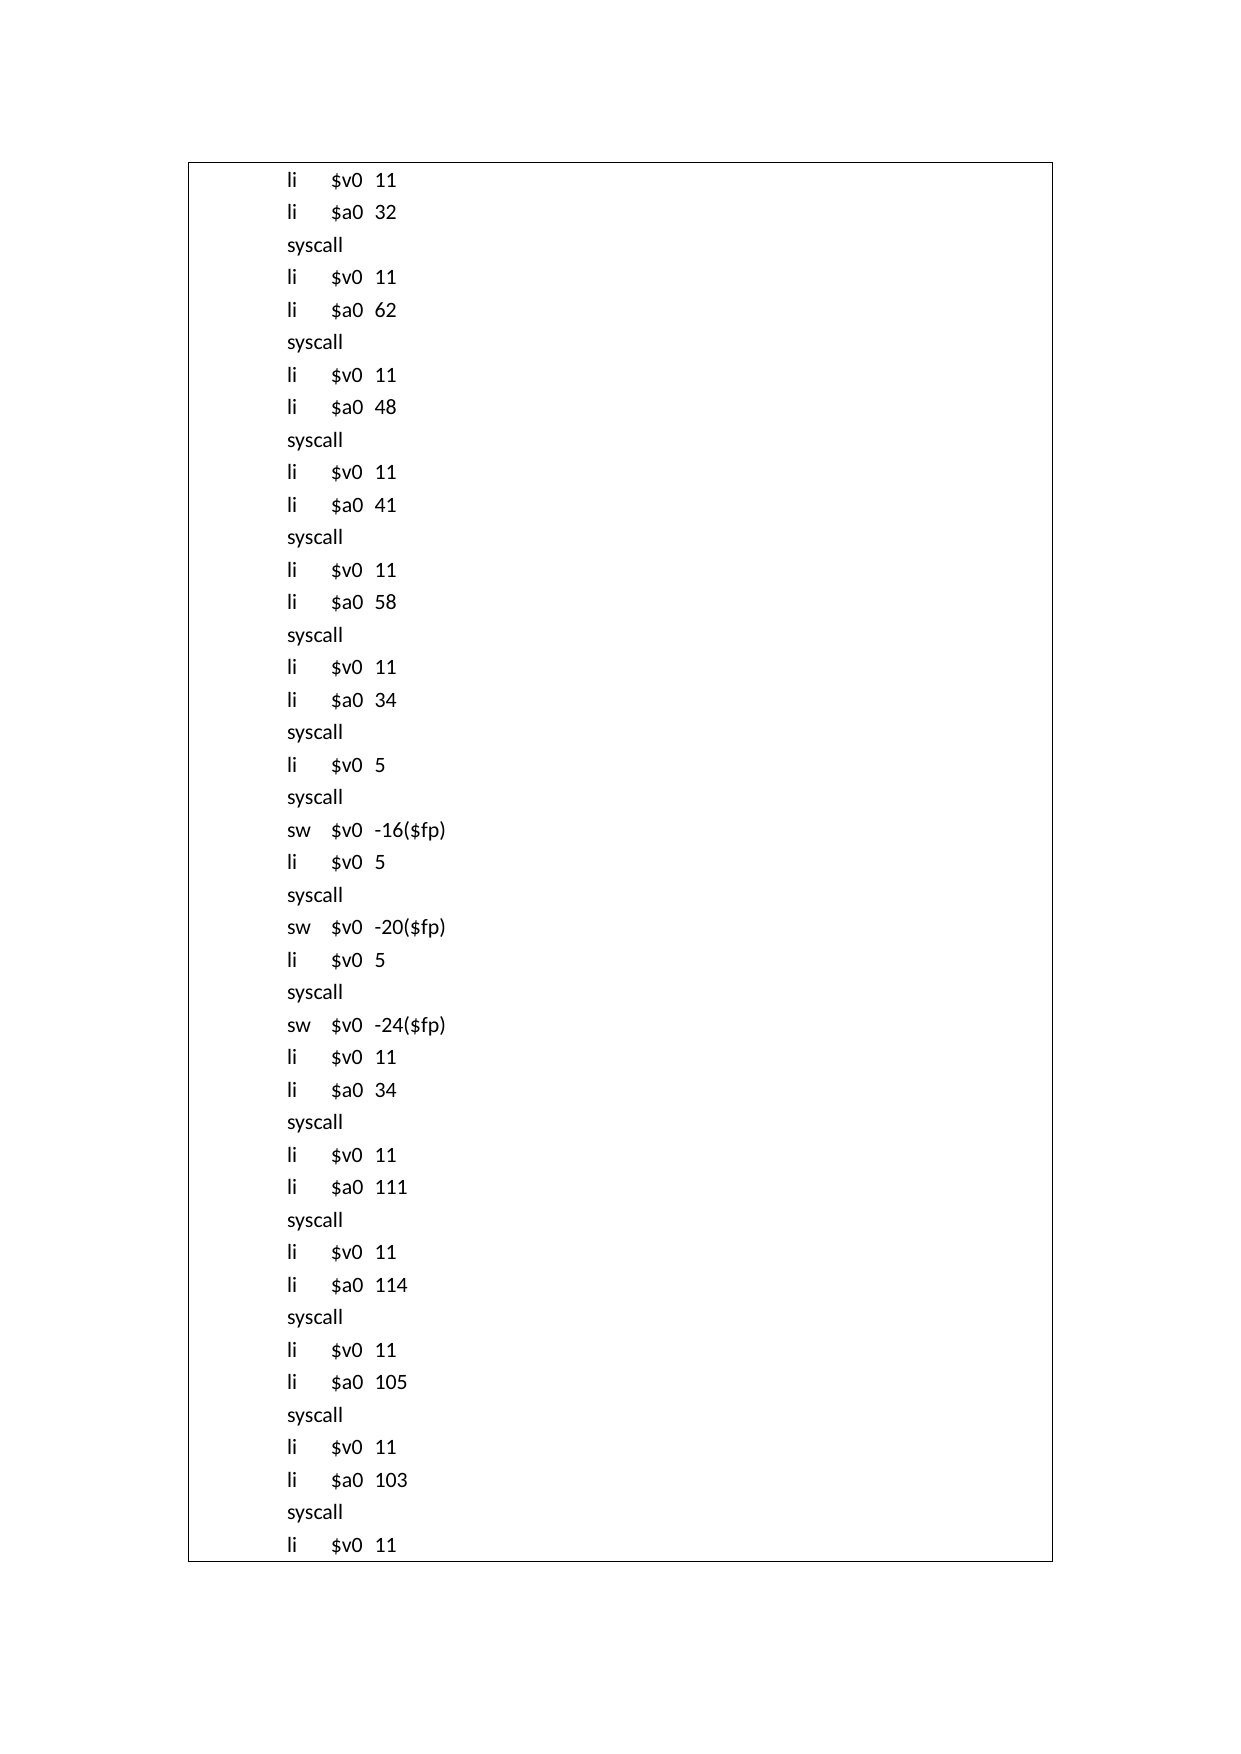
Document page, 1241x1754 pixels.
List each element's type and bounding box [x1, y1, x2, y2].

table_header [189, 163, 1052, 1561]
